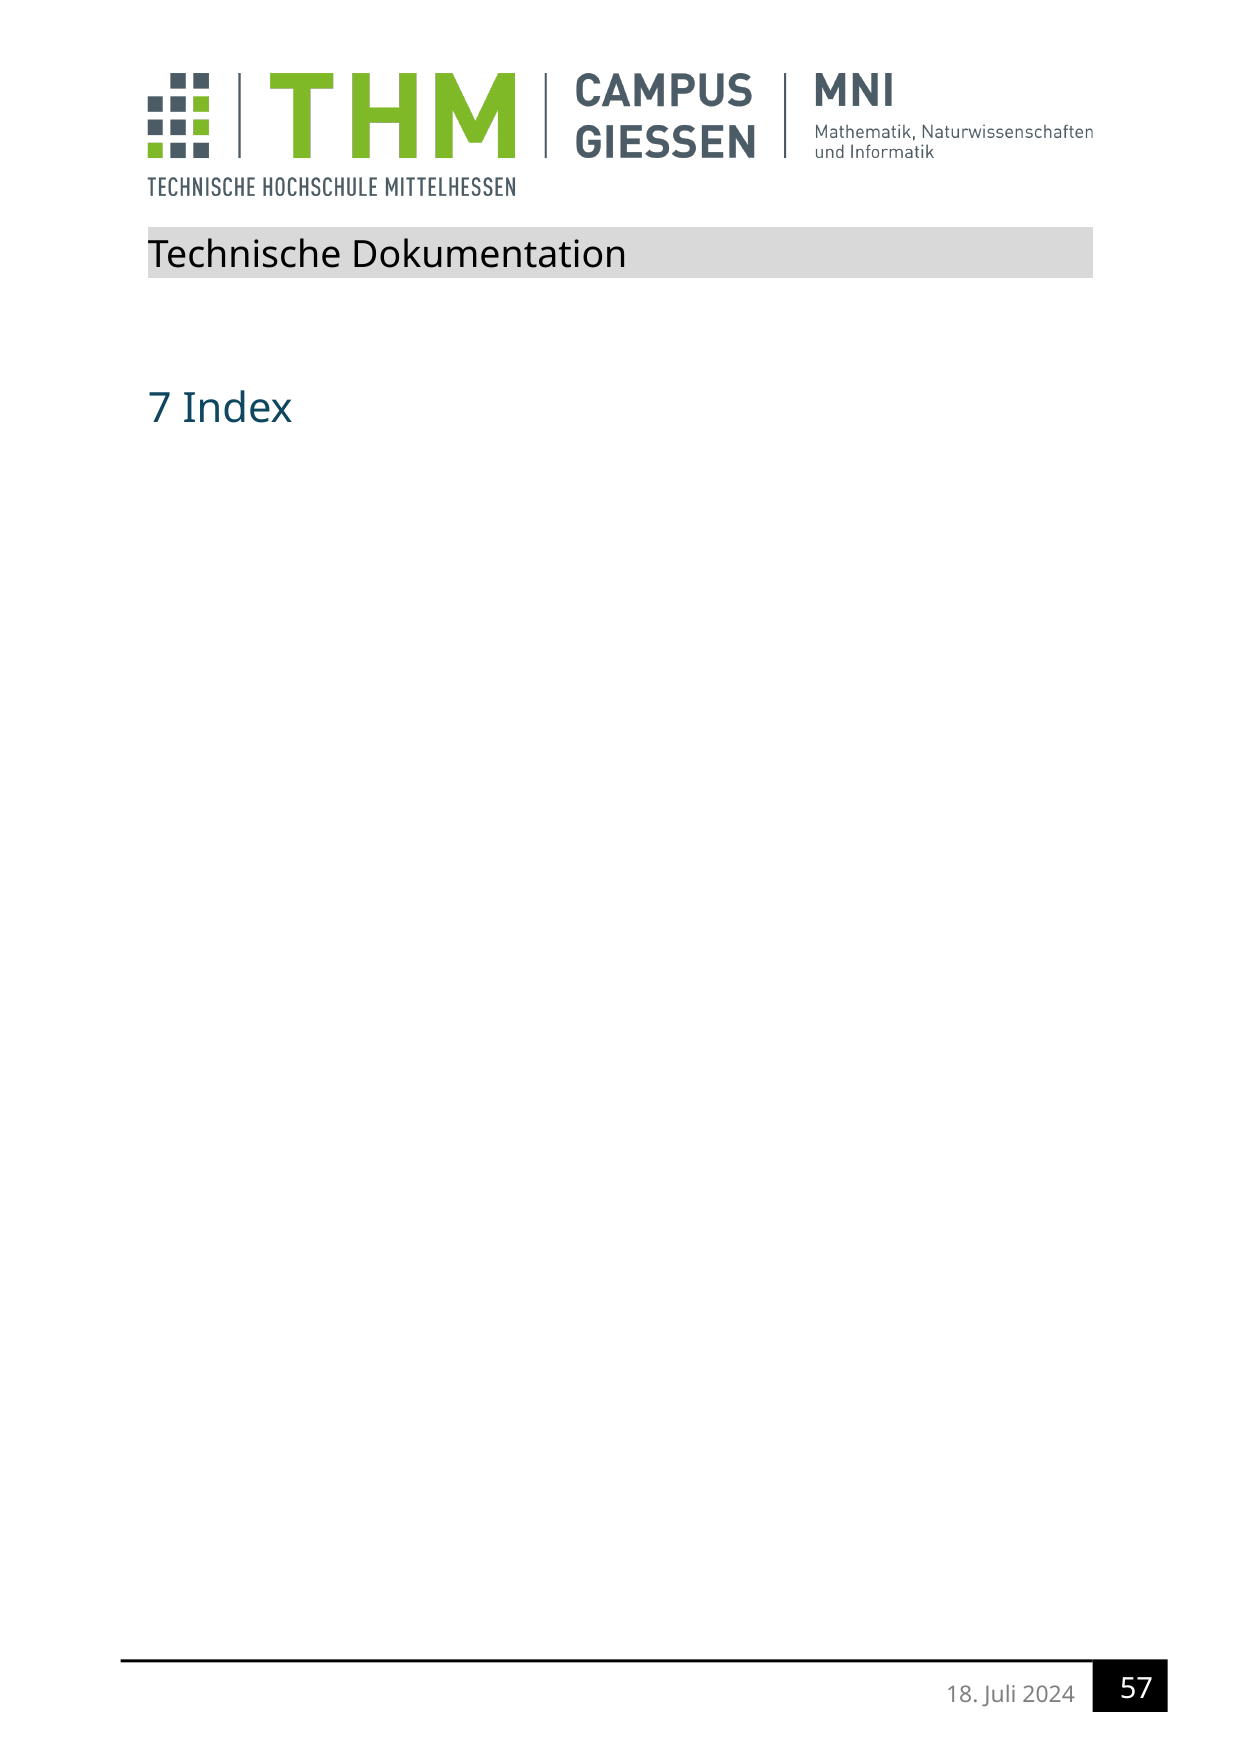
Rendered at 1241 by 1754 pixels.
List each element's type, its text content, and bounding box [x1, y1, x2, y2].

subtitle 7 Index [148, 378, 1093, 435]
picture [147, 73, 1093, 196]
